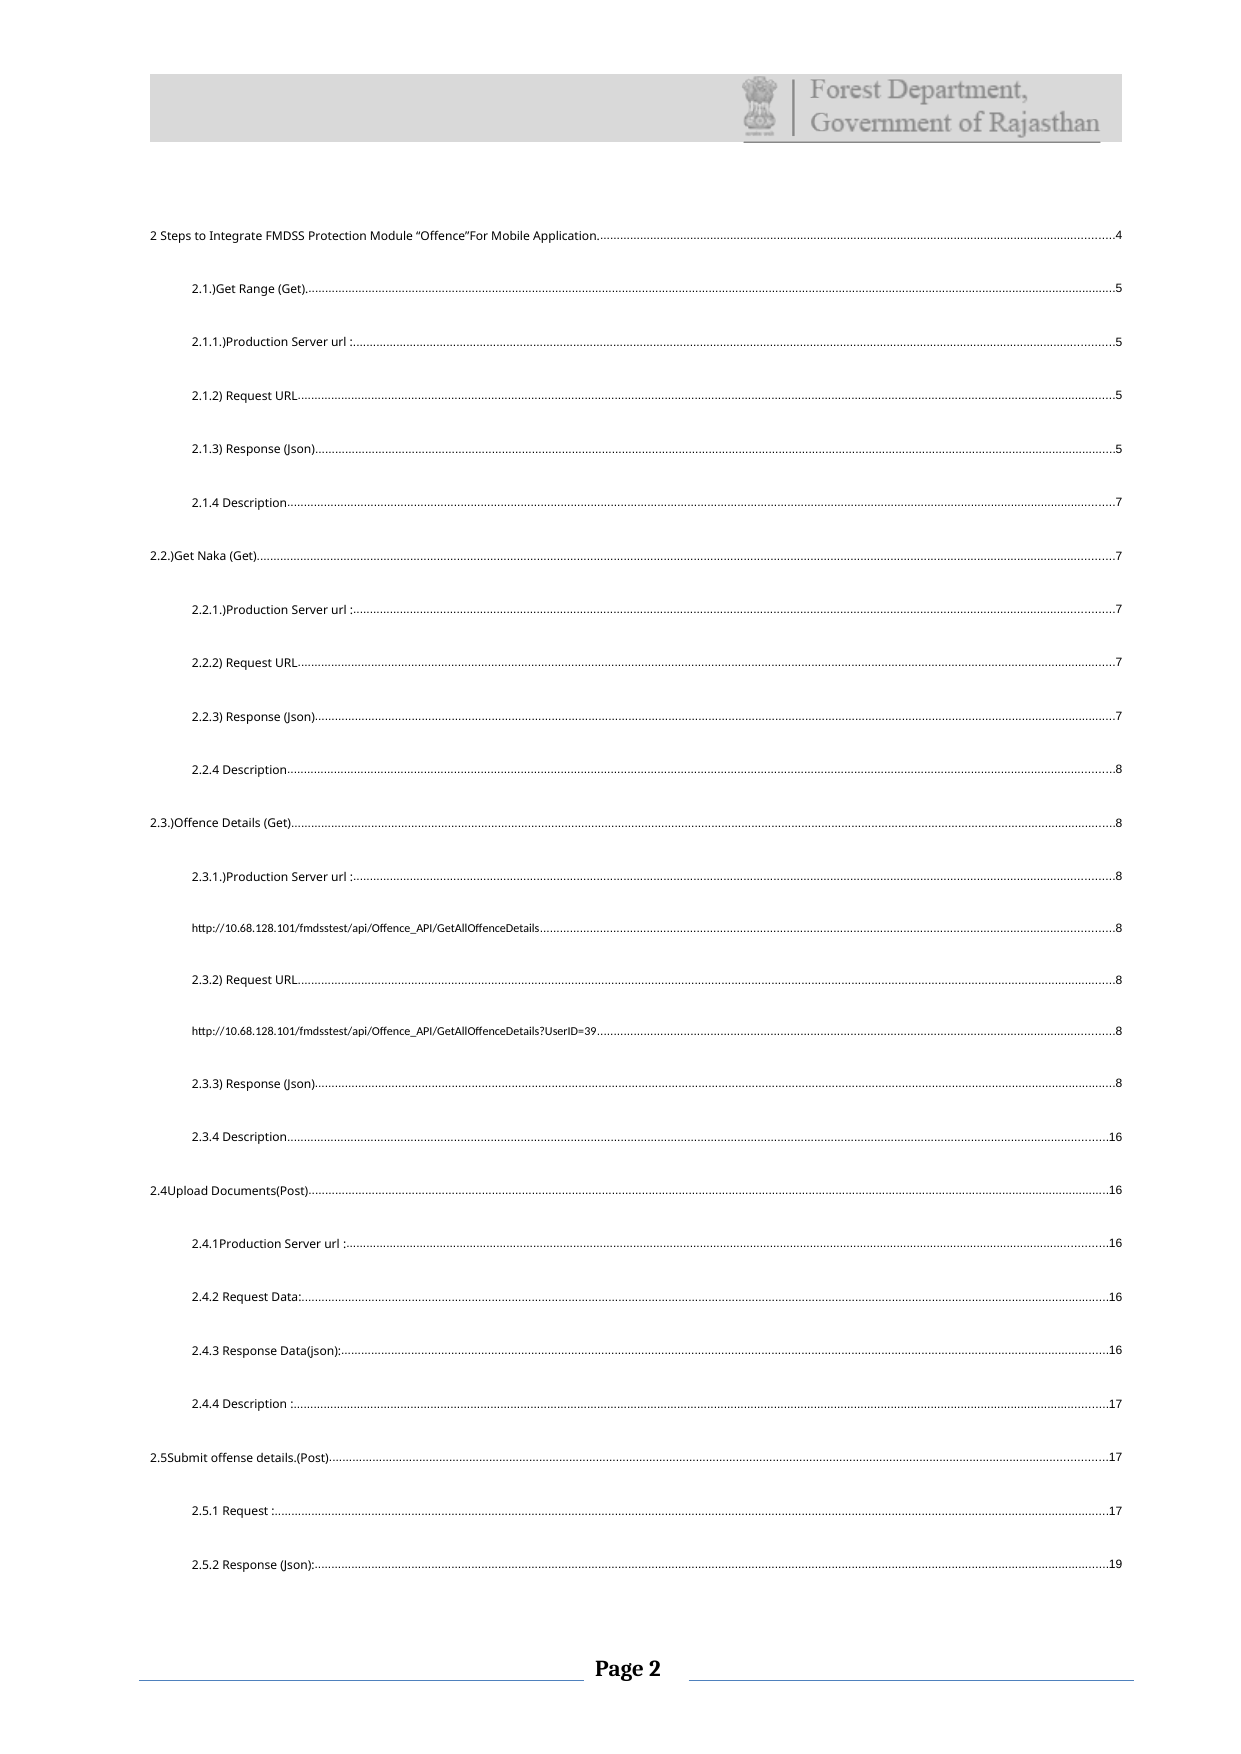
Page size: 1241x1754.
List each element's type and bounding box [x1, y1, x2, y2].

picture [731, 73, 1123, 143]
